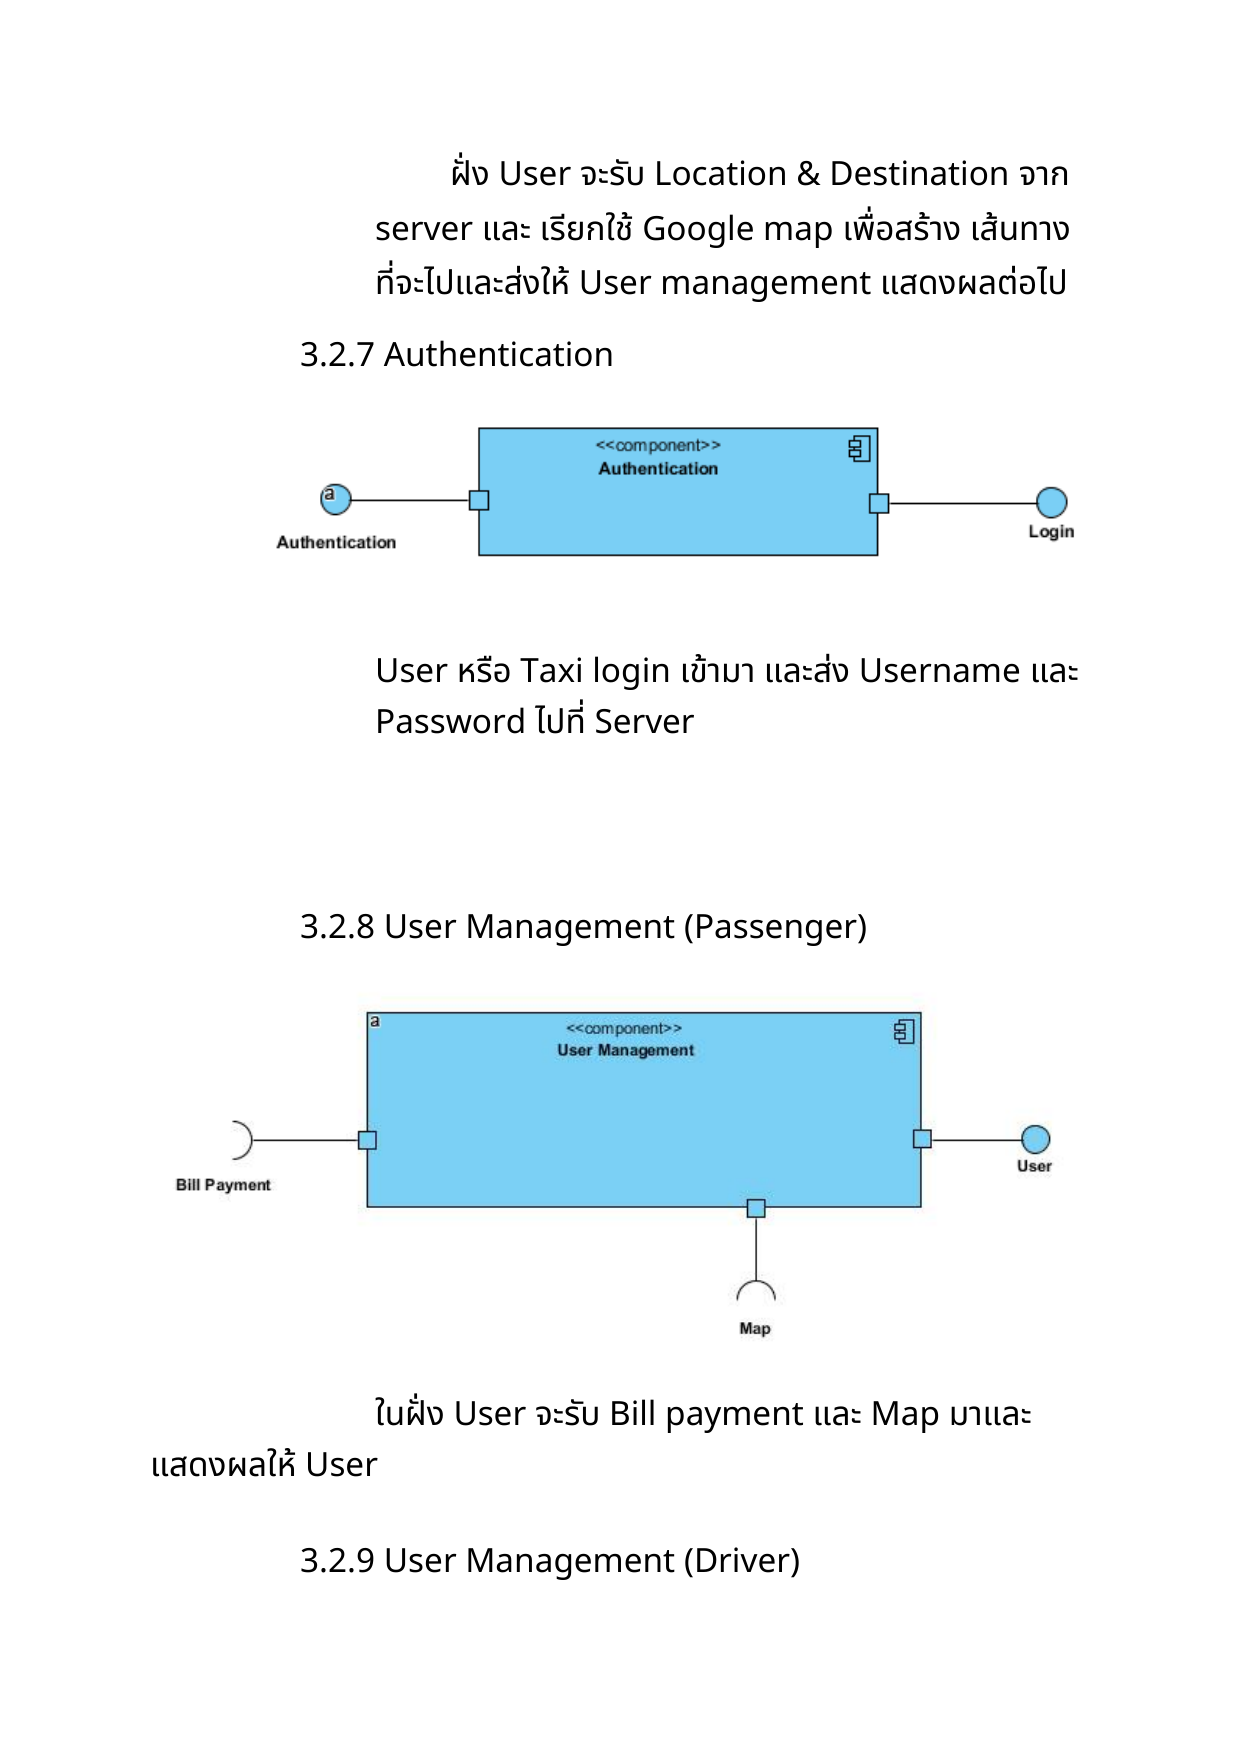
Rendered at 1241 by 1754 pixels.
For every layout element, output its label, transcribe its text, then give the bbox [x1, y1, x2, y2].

list ฝั่ง User จะรับ Location & Destination จาก server และ เรียกใช้ Google map เพื่อสร้าง เส้นทางที่จะไปและส่งให้ User management แสดงผลต่อไป [375, 150, 1090, 310]
text 3.2.9 User Management (Driver) [150, 1537, 1090, 1582]
text 3.2.8 User Management (Passenger) [150, 902, 1090, 947]
text User หรือ Taxi login เข้ามา และส่ง Username และ Password ไปที่ Server [375, 647, 1090, 748]
text 3.2.7 Authentication [150, 330, 1090, 376]
text ในฝั่ง User จะรับ Bill payment และ Map มาและแสดงผลให้ User [150, 1390, 1090, 1491]
picture [230, 377, 1135, 652]
picture [150, 947, 1091, 1366]
